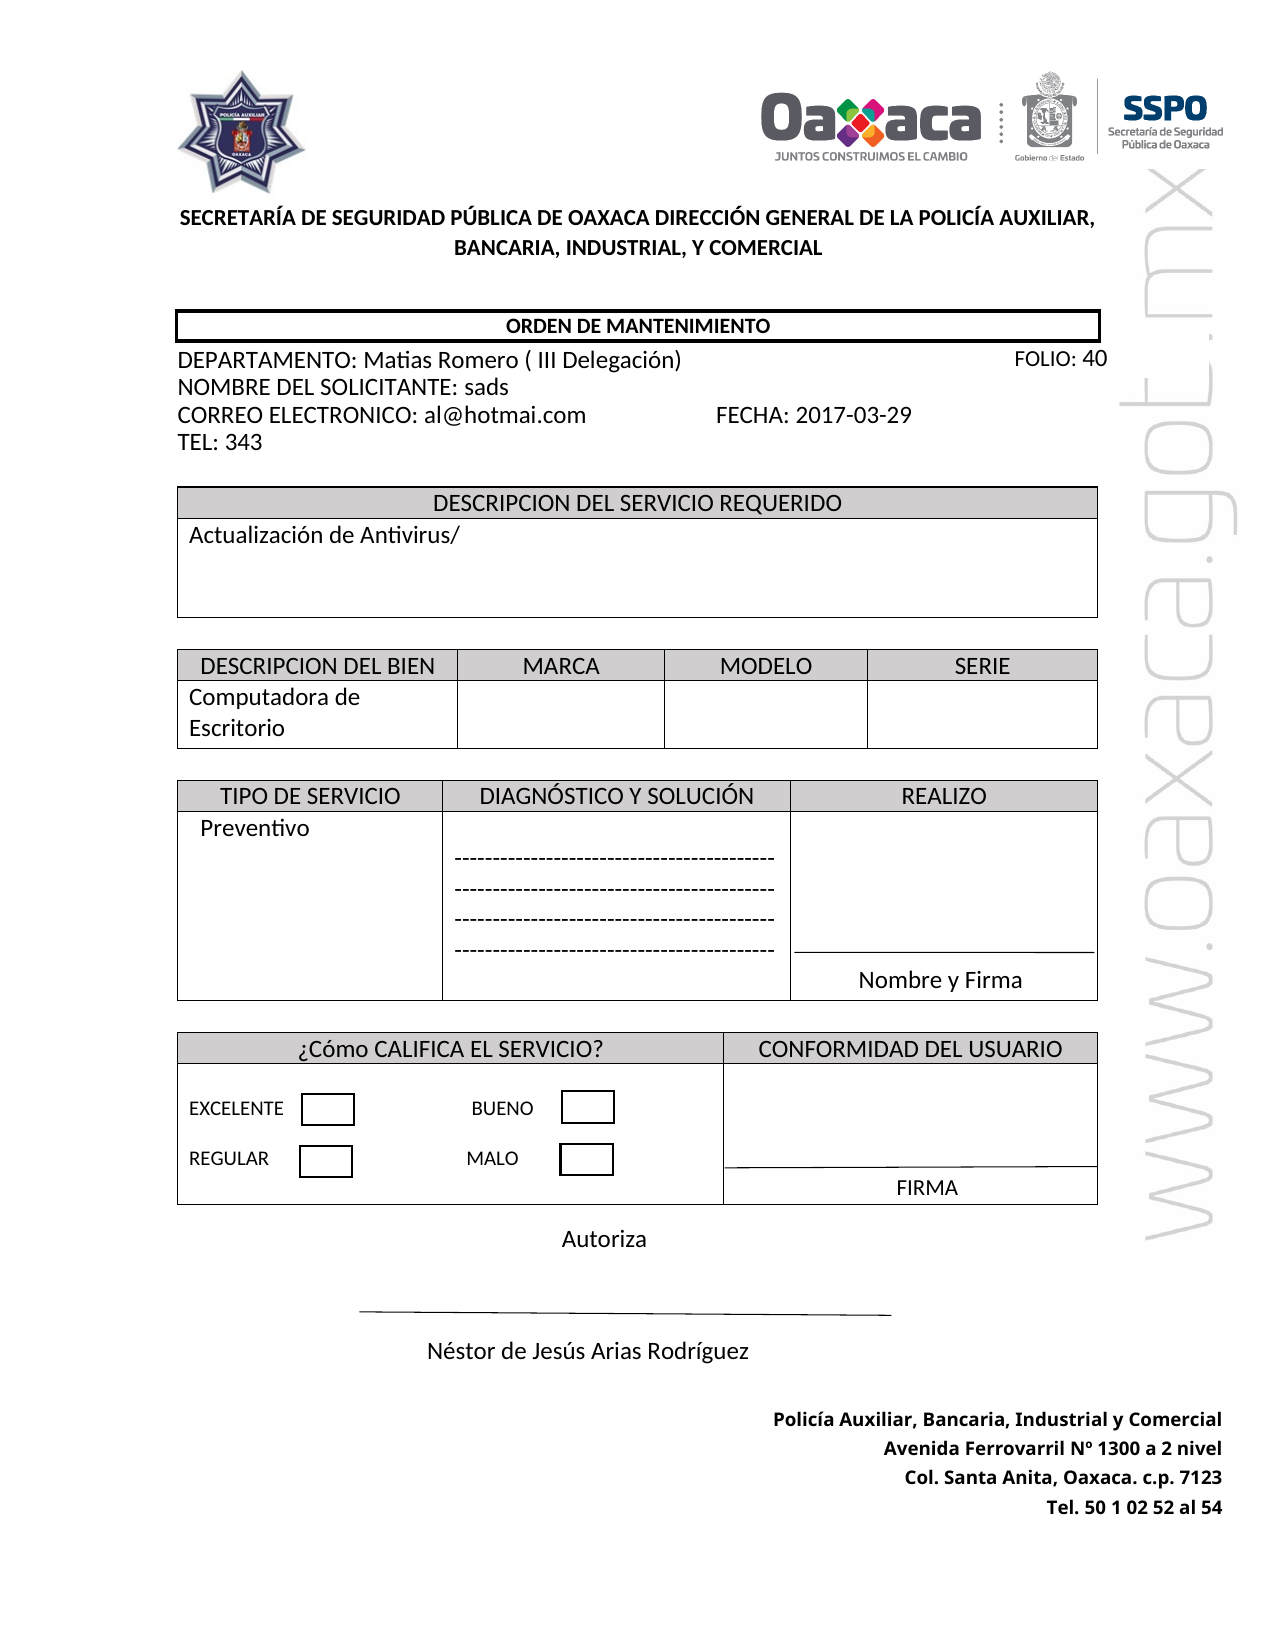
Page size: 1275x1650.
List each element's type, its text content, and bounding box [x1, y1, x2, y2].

text TEL: 343 [177, 428, 1094, 456]
table_header MARCA [458, 650, 664, 680]
table_cell [724, 1064, 1097, 1167]
table_header DIAGNÓSTICO Y SOLUCIÓN [443, 781, 790, 811]
table_header ¿Cómo CALIFICA EL SERVICIO? [178, 1033, 723, 1063]
table_cell Computadora de Escritorio [178, 681, 457, 748]
table_cell ------------------------------------------------------------------------------------------------------------------------------------------------------------------------ [443, 812, 790, 1000]
table_cell Actualización de Antivirus/ [178, 519, 1097, 617]
subtitle SECRETARÍA DE SEGURIDAD PÚBLICA DE OAXACA DIRECCIÓN GENERAL DE LA POLICÍA AUXILIAR, BANCARIA, INDUSTRIAL, Y COMERCIAL [178, 203, 1098, 261]
table_cell EXCELENTE BUENO REGULAR MALO [178, 1064, 723, 1204]
picture [758, 66, 1246, 1271]
picture [177, 70, 311, 203]
table_header TIPO DE SERVICIO [178, 781, 442, 811]
text DEPARTAMENTO: Matias Romero ( III Delegación) [177, 346, 1094, 374]
table_header MODELO [665, 650, 867, 680]
table_cell Preventivo [178, 812, 442, 1000]
table_cell [665, 681, 867, 748]
table_header DESCRIPCION DEL SERVICIO REQUERIDO [178, 488, 1097, 518]
table_header DESCRIPCION DEL BIEN [178, 650, 457, 680]
table_cell [868, 681, 1097, 748]
table_header CONFORMIDAD DEL USUARIO [724, 1033, 1097, 1063]
table_cell [724, 1168, 1097, 1204]
text ORDEN DE MANTENIMIENTO [178, 313, 1098, 339]
text NOMBRE DEL SOLICITANTE: sads [177, 374, 1094, 401]
table_cell Nombre y Firma [791, 812, 1097, 1000]
table_header REALIZO [791, 781, 1097, 811]
table_cell [458, 681, 664, 748]
table_header SERIE [868, 650, 1097, 680]
text CORREO ELECTRONICO: al@hotmai.com FECHA: 2017-03-29 [177, 401, 1094, 428]
